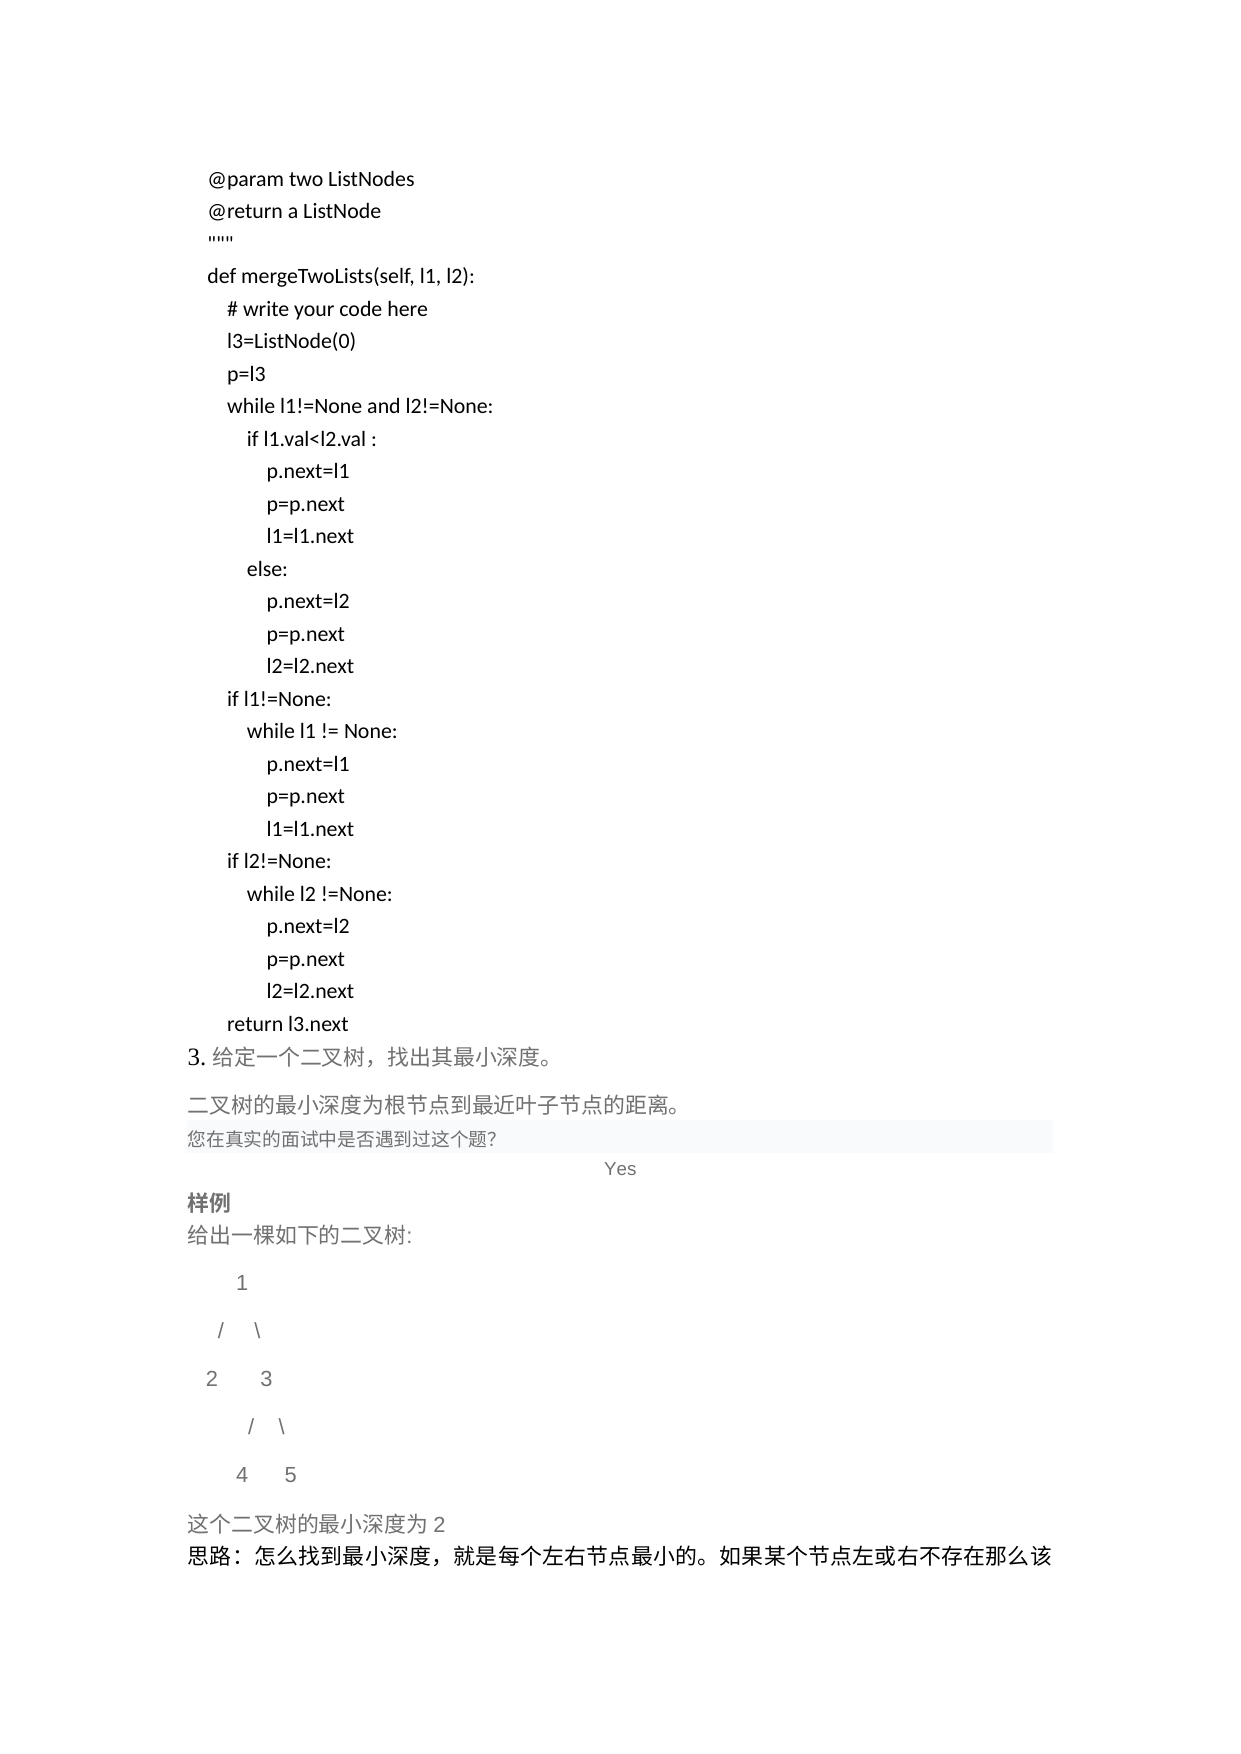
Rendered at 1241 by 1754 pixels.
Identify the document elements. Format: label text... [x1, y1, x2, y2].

text p.next=l2 [187, 584, 1053, 617]
text p=p.next [187, 942, 1053, 974]
text 二叉树的最小深度为根节点到最近叶子节点的距离。 [187, 1088, 1053, 1120]
text def mergeTwoLists(self, l1, l2): [187, 259, 1053, 292]
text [187, 1539, 1053, 1571]
text while l2 !=None: [187, 877, 1053, 909]
text 1 [187, 1266, 1053, 1298]
text while l1 != None: [187, 714, 1053, 747]
text 4 5 [187, 1458, 1053, 1491]
text if l2!=None: [187, 844, 1053, 877]
text l2=l2.next [187, 974, 1053, 1007]
text l1=l1.next [187, 519, 1053, 552]
text p.next=l2 [187, 909, 1053, 942]
text 您在真实的面试中是否遇到过这个题？ [187, 1120, 1053, 1153]
text p=p.next [187, 779, 1053, 812]
text @return a ListNode [187, 194, 1053, 227]
text if l1.val<l2.val : [187, 422, 1053, 454]
text @param two ListNodes [187, 162, 1053, 194]
text """ [187, 227, 1053, 259]
text 给出一棵如下的二叉树: [187, 1218, 1053, 1250]
text # write your code here [187, 292, 1053, 324]
text if l1!=None: [187, 682, 1053, 714]
text l3=ListNode(0) [187, 324, 1053, 357]
text else: [187, 552, 1053, 584]
text / \ [187, 1314, 1053, 1346]
text p.next=l1 [187, 454, 1053, 487]
text / \ [187, 1410, 1053, 1443]
text p.next=l1 [187, 747, 1053, 779]
text Yes [187, 1153, 1053, 1185]
text 这个二叉树的最小深度为 2 [187, 1506, 1053, 1539]
text p=p.next [187, 617, 1053, 649]
text l2=l2.next [187, 649, 1053, 682]
text 样例 [187, 1185, 1053, 1218]
text while l1!=None and l2!=None: [187, 389, 1053, 422]
text return l3.next [187, 1007, 1053, 1039]
text l1=l1.next [187, 812, 1053, 844]
text p=p.next [187, 487, 1053, 519]
text 2 3 [187, 1362, 1053, 1394]
text p=l3 [187, 357, 1053, 389]
text 3. 给定一个二叉树，找出其最小深度。 [187, 1039, 1053, 1072]
